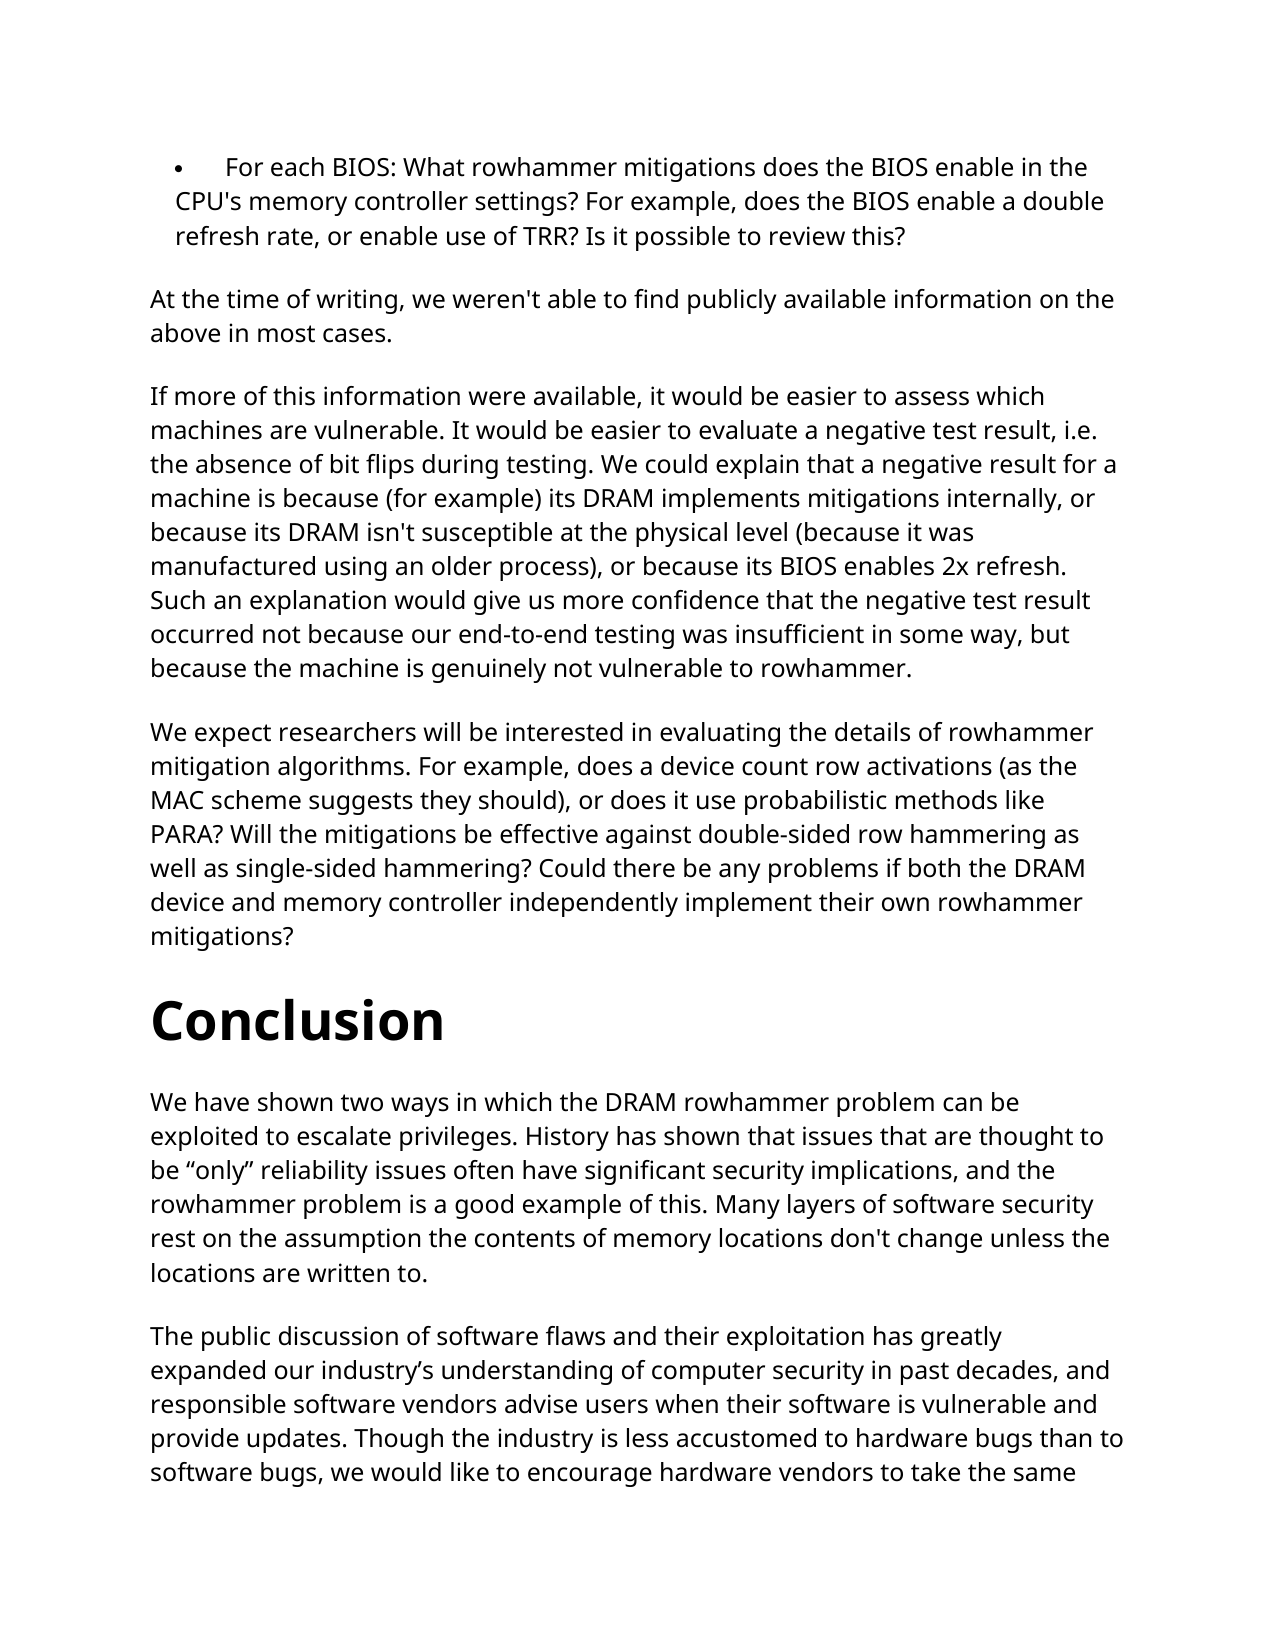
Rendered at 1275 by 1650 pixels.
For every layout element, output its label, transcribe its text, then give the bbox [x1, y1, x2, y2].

text Conclusion [150, 982, 1125, 1056]
list For each BIOS: What rowhammer mitigations does the BIOS enable in the CPU's memory controller settings? For example, does the BIOS enable a double refresh rate, or enable use of TRR? Is it possible to review this? [175, 150, 1125, 252]
text We have shown two ways in which the DRAM rowhammer problem can be exploited to escalate privileges. History has shown that issues that are thought to be “only” reliability issues often have significant security implications, and the rowhammer problem is a good example of this. Many layers of software security rest on the assumption the contents of memory locations don't change unless the locations are written to. [150, 1085, 1125, 1289]
text If more of this information were available, it would be easier to assess which machines are vulnerable. It would be easier to evaluate a negative test result, i.e. the absence of bit flips during testing. We could explain that a negative result for a machine is because (for example) its DRAM implements mitigations internally, or because its DRAM isn't susceptible at the physical level (because it was manufactured using an older process), or because its BIOS enables 2x refresh. Such an explanation would give us more confidence that the negative test result occurred not because our end-to-end testing was insufficient in some way, but because the machine is genuinely not vulnerable to rowhammer. [150, 379, 1125, 685]
text We expect researchers will be interested in evaluating the details of rowhammer mitigation algorithms. For example, does a device count row activations (as the MAC scheme suggests they should), or does it use probabilistic methods like PARA? Will the mitigations be effective against double-sided row hammering as well as single-sided hammering? Could there be any problems if both the DRAM device and memory controller independently implement their own rowhammer mitigations? [150, 714, 1125, 953]
text At the time of writing, we weren't able to find publicly available information on the above in most cases. [150, 281, 1125, 349]
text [150, 1318, 1125, 1489]
